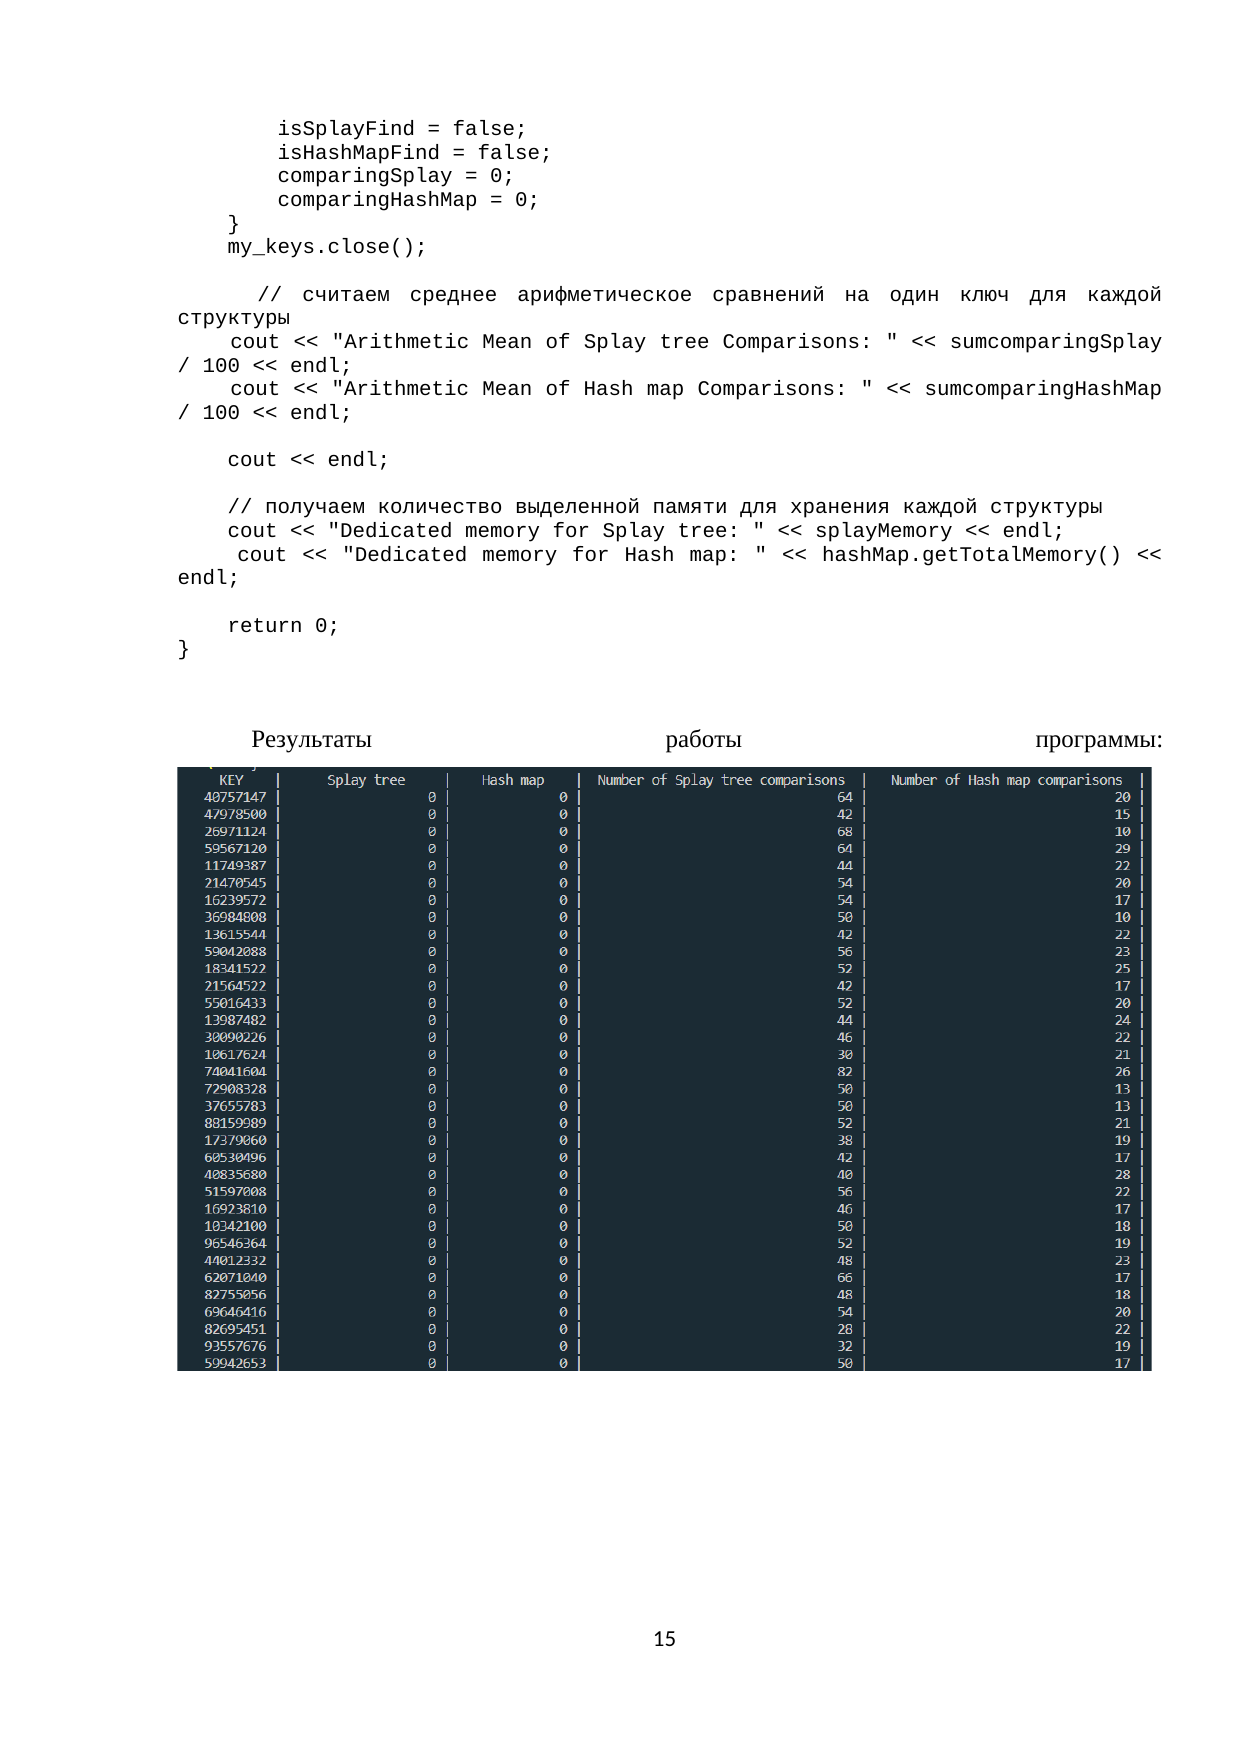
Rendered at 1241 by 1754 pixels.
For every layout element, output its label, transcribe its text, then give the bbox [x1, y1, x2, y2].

text cout << "Dedicated memory for Hash map: " << hashMap.getTotalMemory() << endl; [177, 544, 1163, 591]
text } [177, 638, 1163, 662]
text comparingHashMap = 0; [177, 189, 1163, 213]
picture [177, 767, 1152, 1371]
text cout << endl; [177, 449, 1163, 473]
text // считаем среднее арифметическое сравнений на один ключ для каждой структуры [177, 284, 1163, 331]
text cout << "Arithmetic Mean of Splay tree Comparisons: " << sumcomparingSplay / 100 << endl; [177, 331, 1163, 378]
text comparingSplay = 0; [177, 165, 1163, 189]
text } [177, 213, 1163, 236]
text // получаем количество выделенной памяти для хранения каждой структуры [177, 496, 1163, 520]
text cout << "Dedicated memory for Splay tree: " << splayMemory << endl; [177, 520, 1163, 544]
text isSplayFind = false; [177, 118, 1163, 142]
text cout << "Arithmetic Mean of Hash map Comparisons: " << sumcomparingHashMap / 100 << endl; [177, 378, 1163, 426]
text my_keys.close(); [177, 236, 1163, 260]
text isHashMapFind = false; [177, 142, 1163, 165]
text return 0; [177, 615, 1163, 638]
